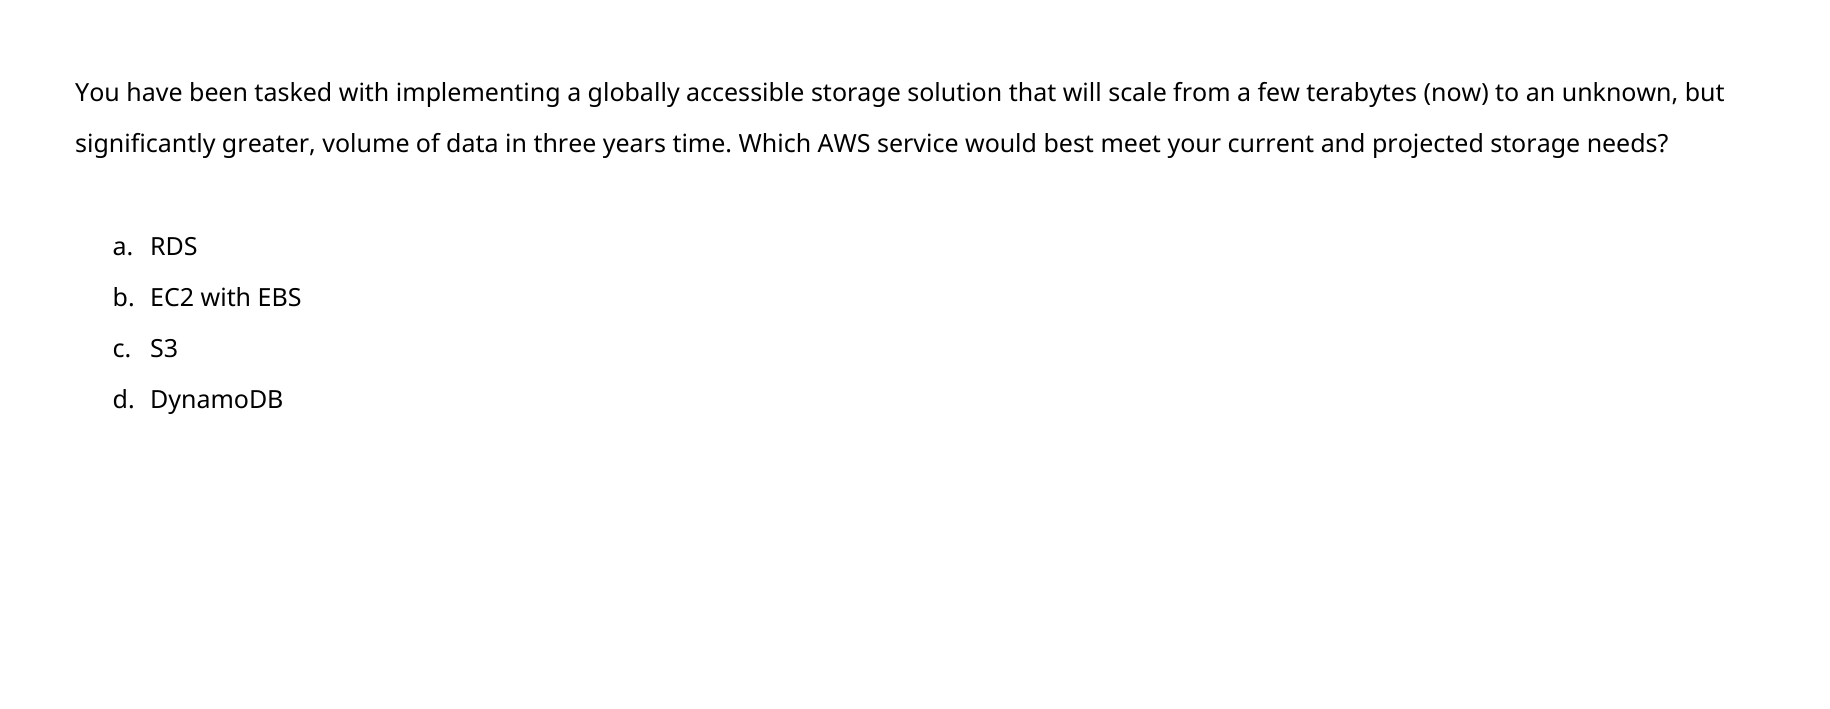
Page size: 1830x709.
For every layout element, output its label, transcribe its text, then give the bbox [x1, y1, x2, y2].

list DynamoDB [112, 381, 1754, 415]
list S3 [112, 330, 1754, 364]
list RDS [112, 228, 1754, 262]
list EC2 with EBS [112, 279, 1754, 313]
text You have been tasked with implementing a globally accessible storage solution that will scale from a few terabytes (now) to an unknown, but significantly greater, volume of data in three years time. Which AWS service would best meet your current and projected storage needs? [75, 75, 1754, 160]
